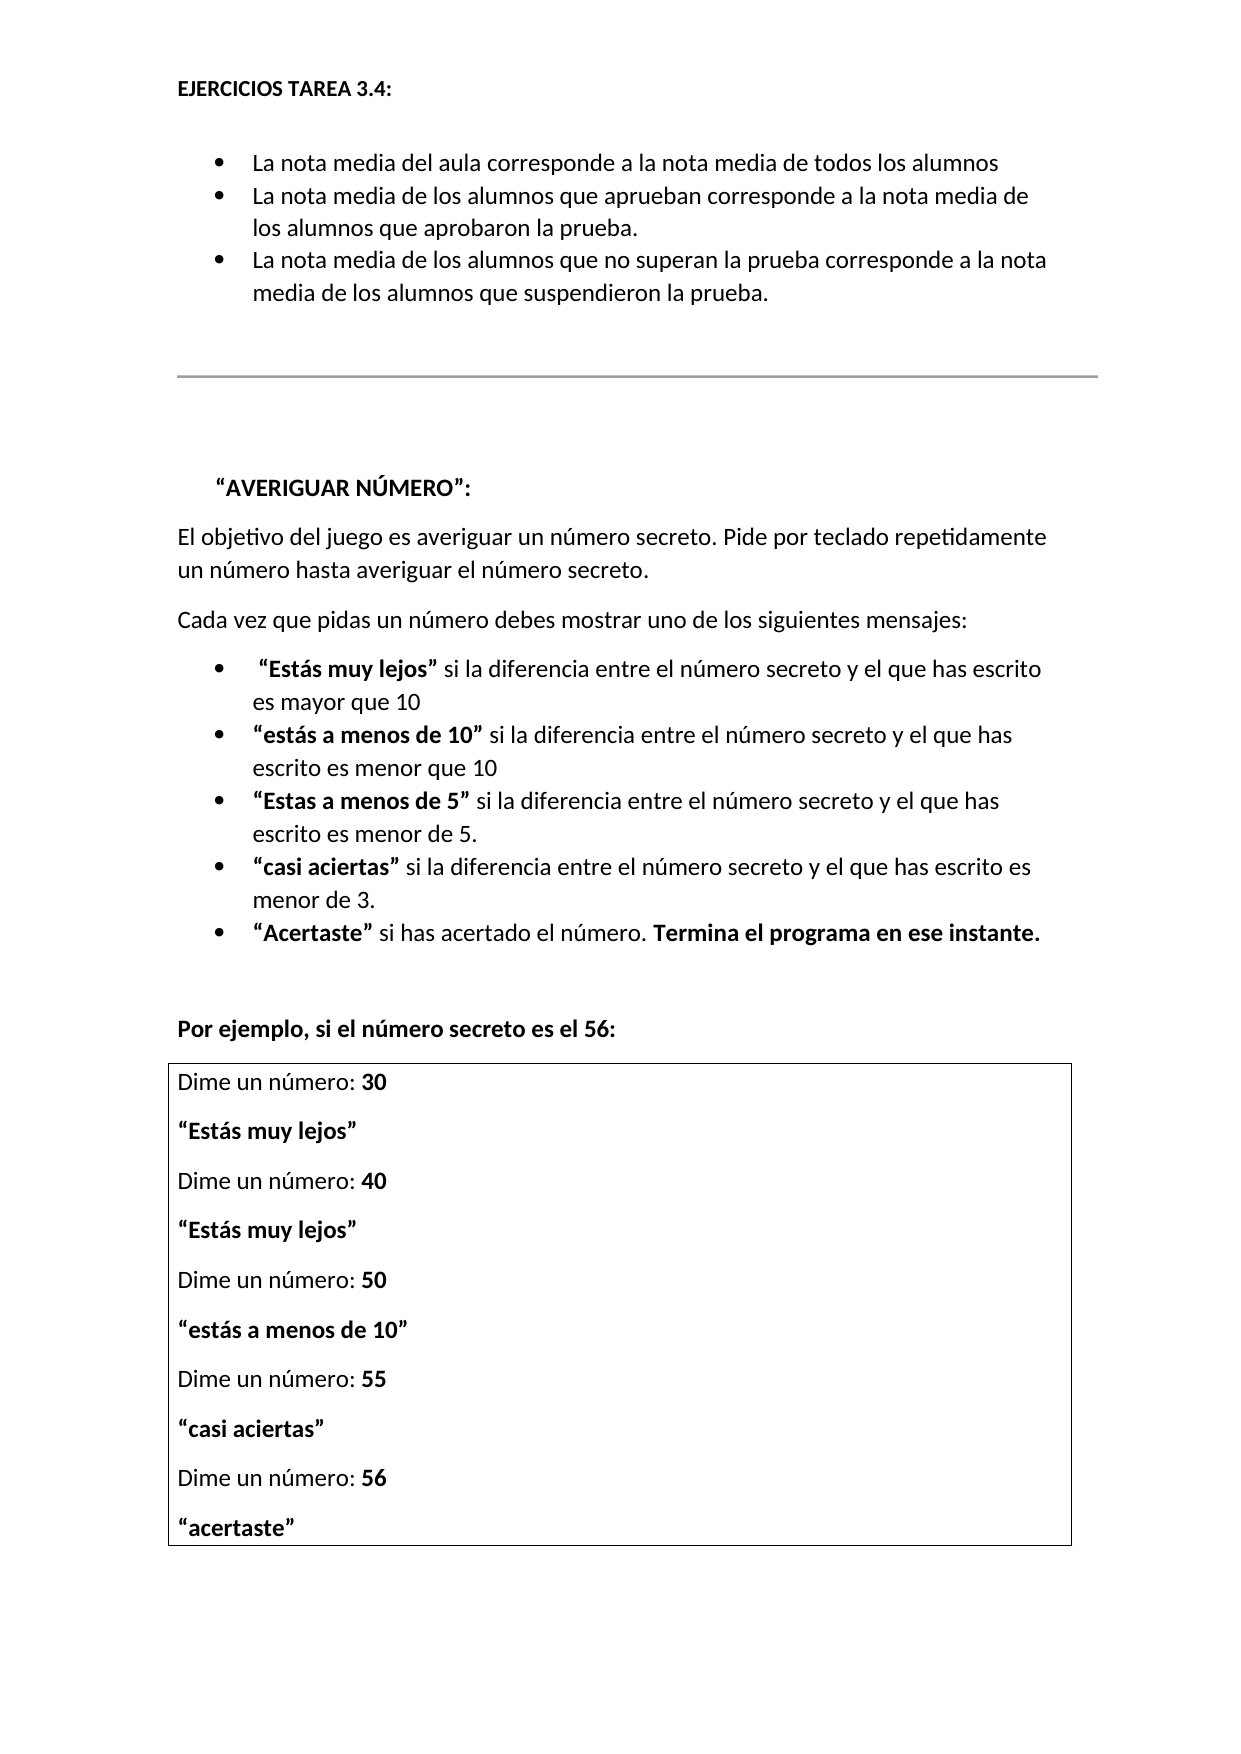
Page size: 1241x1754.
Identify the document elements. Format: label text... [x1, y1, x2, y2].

list “Estás muy lejos” si la diferencia entre el número secreto y el que has escrito es mayor que 10 [215, 653, 1063, 717]
list La nota media del aula corresponde a la nota media de todos los alumnos [215, 148, 1063, 178]
text Dime un número: 56 [169, 1459, 1071, 1493]
text Dime un número: 50 [169, 1261, 1071, 1295]
text Dime un número: 55 [169, 1360, 1071, 1394]
text “Estás muy lejos” [169, 1212, 1071, 1245]
list La nota media de los alumnos que aprueban corresponde a la nota media de los alumnos que aprobaron la prueba. [215, 180, 1063, 243]
text “acertaste” [169, 1509, 1071, 1545]
list “casi aciertas” si la diferencia entre el número secreto y el que has escrito es menor de 3. [215, 851, 1063, 914]
list “Acertaste” si has acertado el número. Termina el programa en ese instante. [215, 917, 1063, 947]
text “casi aciertas” [169, 1410, 1071, 1443]
list “estás a menos de 10” si la diferencia entre el número secreto y el que has escrito es menor que 10 [215, 719, 1063, 783]
text Por ejemplo, si el número secreto es el 56: [177, 1013, 1063, 1044]
text Cada vez que pidas un número debes mostrar uno de los siguientes mensajes: [177, 604, 1063, 634]
text Dime un número: 30 [169, 1064, 1071, 1096]
text Dime un número: 40 [169, 1162, 1071, 1196]
text “estás a menos de 10” [169, 1311, 1071, 1344]
list “Estas a menos de 5” si la diferencia entre el número secreto y el que has escrito es menor de 5. [215, 785, 1063, 848]
text El objetivo del juego es averiguar un número secreto. Pide por teclado repetidamente un número hasta averiguar el número secreto. [177, 521, 1063, 585]
list La nota media de los alumnos que no superan la prueba corresponde a la nota media de los alumnos que suspendieron la prueba. [215, 244, 1063, 307]
text “Estás muy lejos” [169, 1112, 1071, 1146]
text “AVERIGUAR NÚMERO”: [215, 472, 1063, 502]
